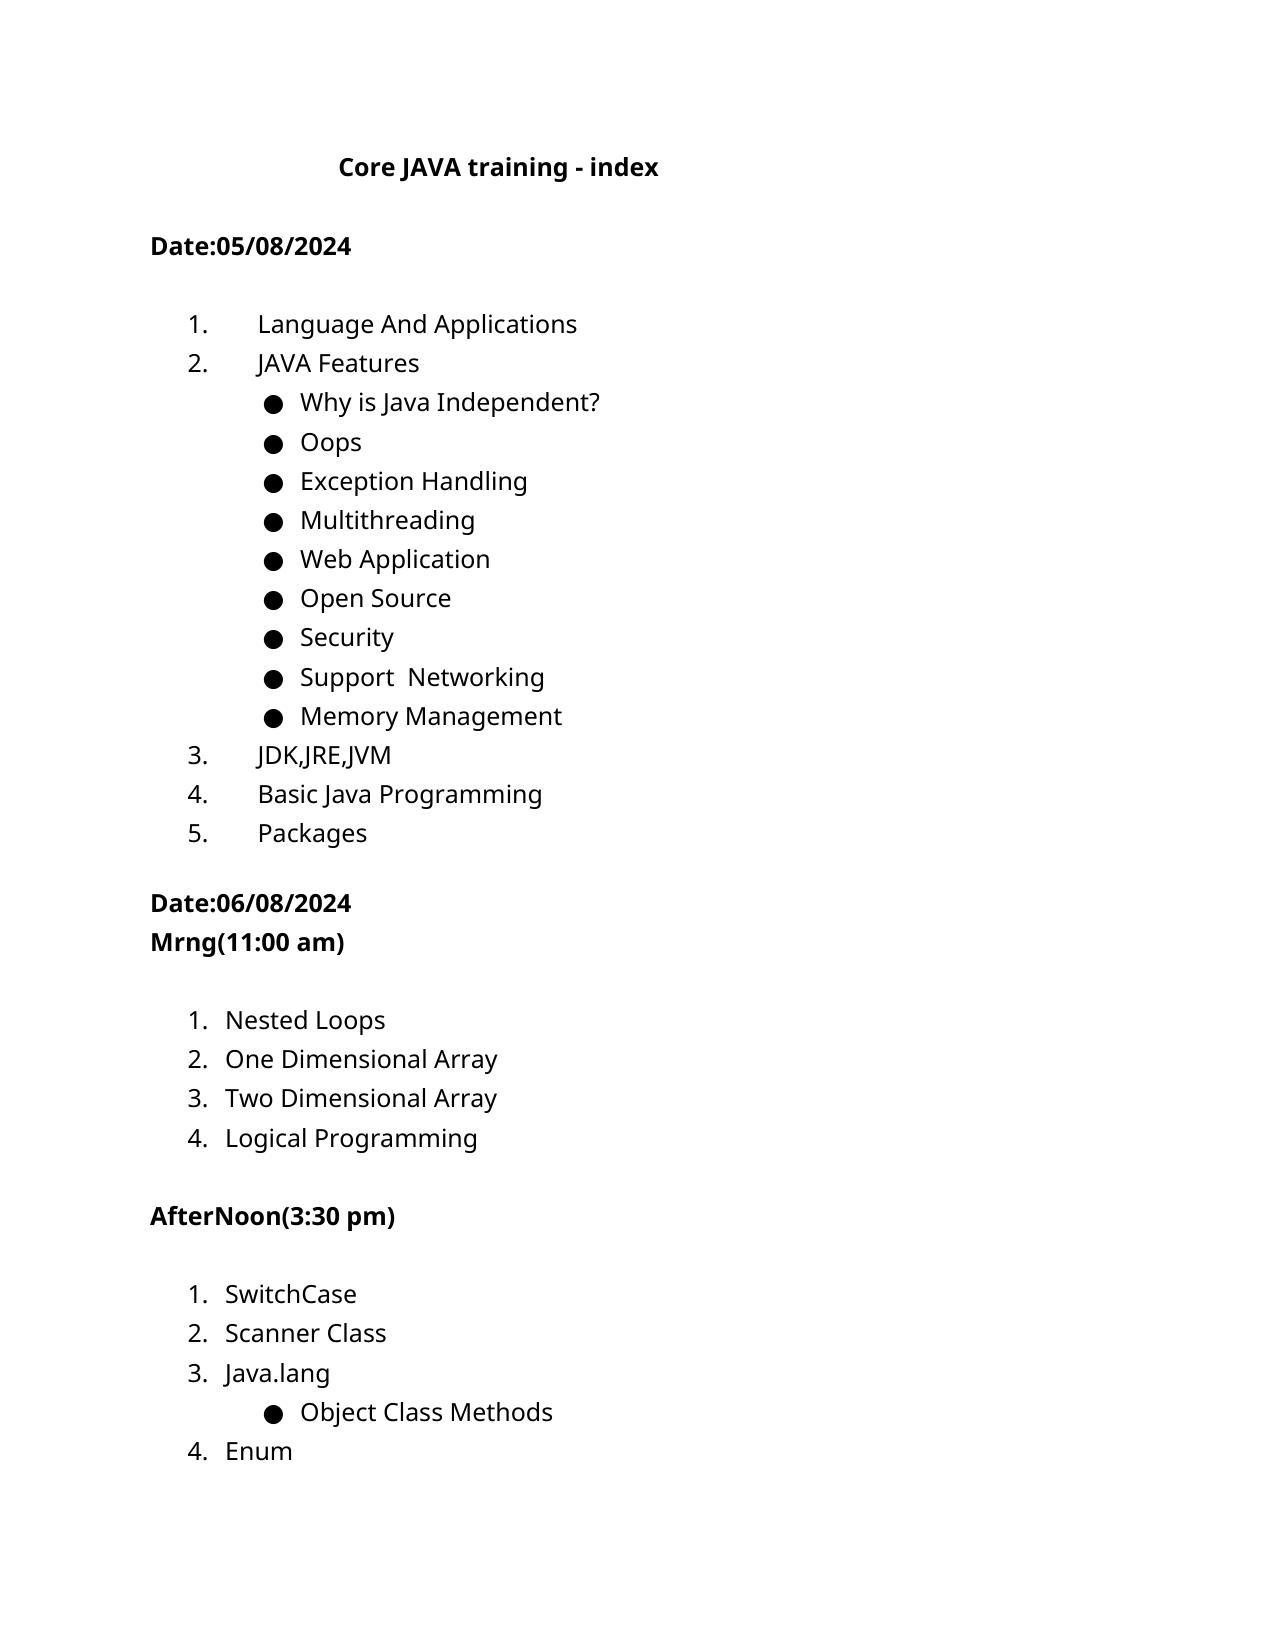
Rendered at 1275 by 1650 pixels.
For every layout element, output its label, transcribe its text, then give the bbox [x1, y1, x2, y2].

list Enum [187, 1433, 1125, 1468]
text Core JAVA training - index [150, 150, 1125, 184]
list SwitchCase [187, 1277, 1125, 1311]
list One Dimensional Array [187, 1042, 1125, 1076]
text AfterNoon(3:30 pm) [150, 1198, 1125, 1233]
list Language And Applications [187, 307, 1125, 341]
text Date:05/08/2024 [150, 228, 1125, 262]
list Basic Java Programming [187, 777, 1125, 811]
list Logical Programming [187, 1120, 1125, 1154]
list Web Application [262, 542, 1125, 576]
list Open Source [262, 581, 1125, 615]
list Memory Management [262, 698, 1125, 732]
list Nested Loops [187, 1003, 1125, 1037]
list Scanner Class [187, 1316, 1125, 1350]
list JDK,JRE,JVM [187, 737, 1125, 772]
list Oops [262, 424, 1125, 458]
list JAVA Features [187, 346, 1125, 380]
list Multithreading [262, 502, 1125, 537]
list Two Dimensional Array [187, 1081, 1125, 1115]
text Mrng(11:00 am) [150, 924, 1125, 958]
list Packages [187, 816, 1125, 850]
list Object Class Methods [262, 1394, 1125, 1428]
list Support Networking [262, 659, 1125, 693]
list Why is Java Independent? [262, 385, 1125, 419]
text Date:06/08/2024 [150, 885, 1125, 919]
list Java.lang [187, 1355, 1125, 1389]
list Exception Handling [262, 463, 1125, 497]
list Security [262, 620, 1125, 654]
